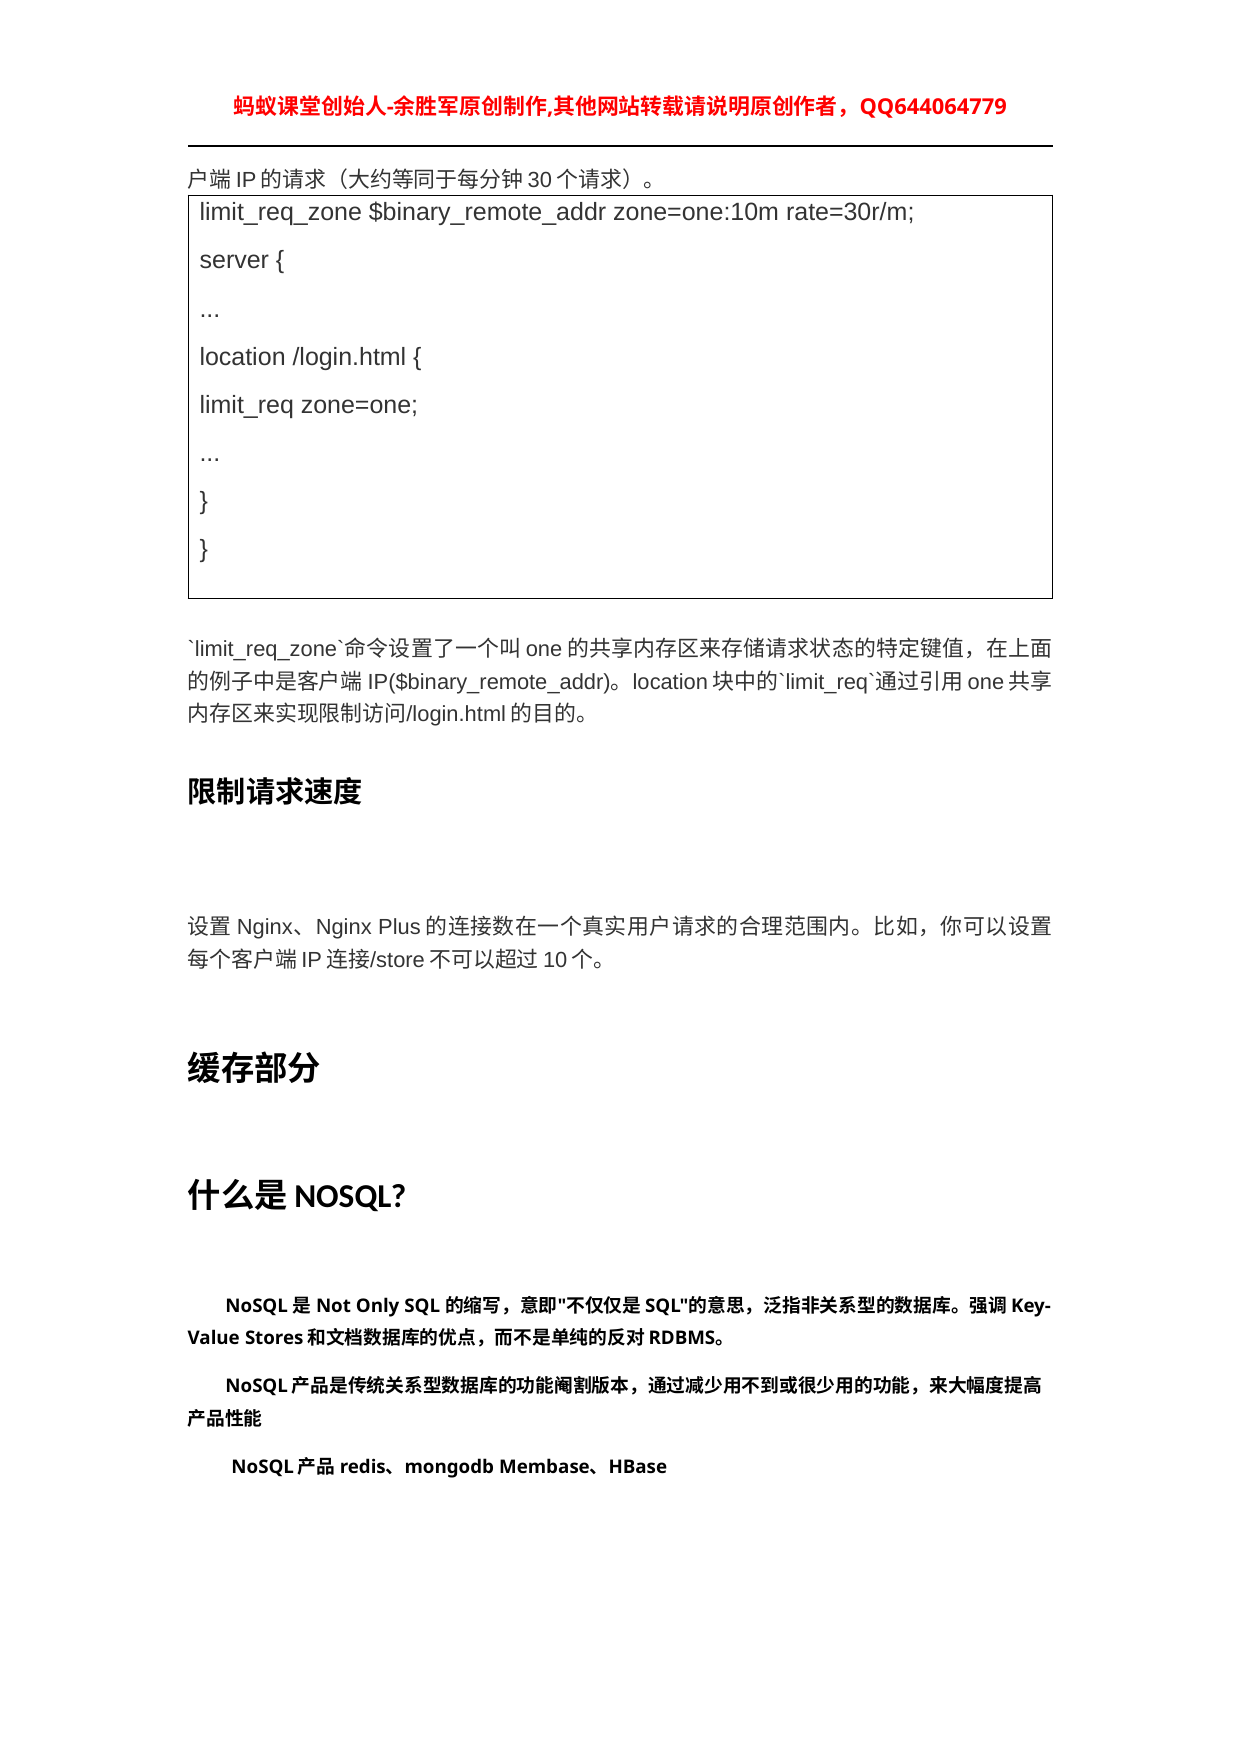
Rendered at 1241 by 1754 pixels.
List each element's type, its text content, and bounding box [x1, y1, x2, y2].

text NoSQL产品 redis、mongodb Membase、HBase [187, 1449, 1053, 1482]
text 设置Nginx、Nginx Plus的连接数在一个真实用户请求的合理范围内。比如，你可以设置每个客户端IP连接/store不可以超过10个。 [187, 909, 1053, 974]
text NoSQL产品是传统关系型数据库的功能阉割版本，通过减少用不到或很少用的功能，来大幅度提高产品性能 [187, 1368, 1053, 1433]
text NoSQL 是 Not Only SQL 的缩写，意即"不仅仅是SQL"的意思，泛指非关系型的数据库。强调Key-Value Stores和文档数据库的优点，而不是单纯的反对RDBMS。 [187, 1288, 1053, 1353]
table_header limit_req_zone $binary_remote_addr zone=one:10m rate=30r/m; server { ... location /login.html { limit_req zone=one; ... } } [189, 196, 1052, 597]
text `limit_req_zone`命令设置了一个叫one的共享内存区来存储请求状态的特定键值，在上面的例子中是客户端IP($binary_remote_addr)。location块中的`limit_req`通过引用one共享内存区来实现限制访问/login.html的目的。 [187, 631, 1053, 728]
subtitle 限制请求速度 [187, 758, 1053, 823]
subtitle 什么是NOSQL? [187, 1161, 1053, 1226]
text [187, 162, 1053, 194]
subtitle 缓存部分 [187, 1033, 1053, 1098]
